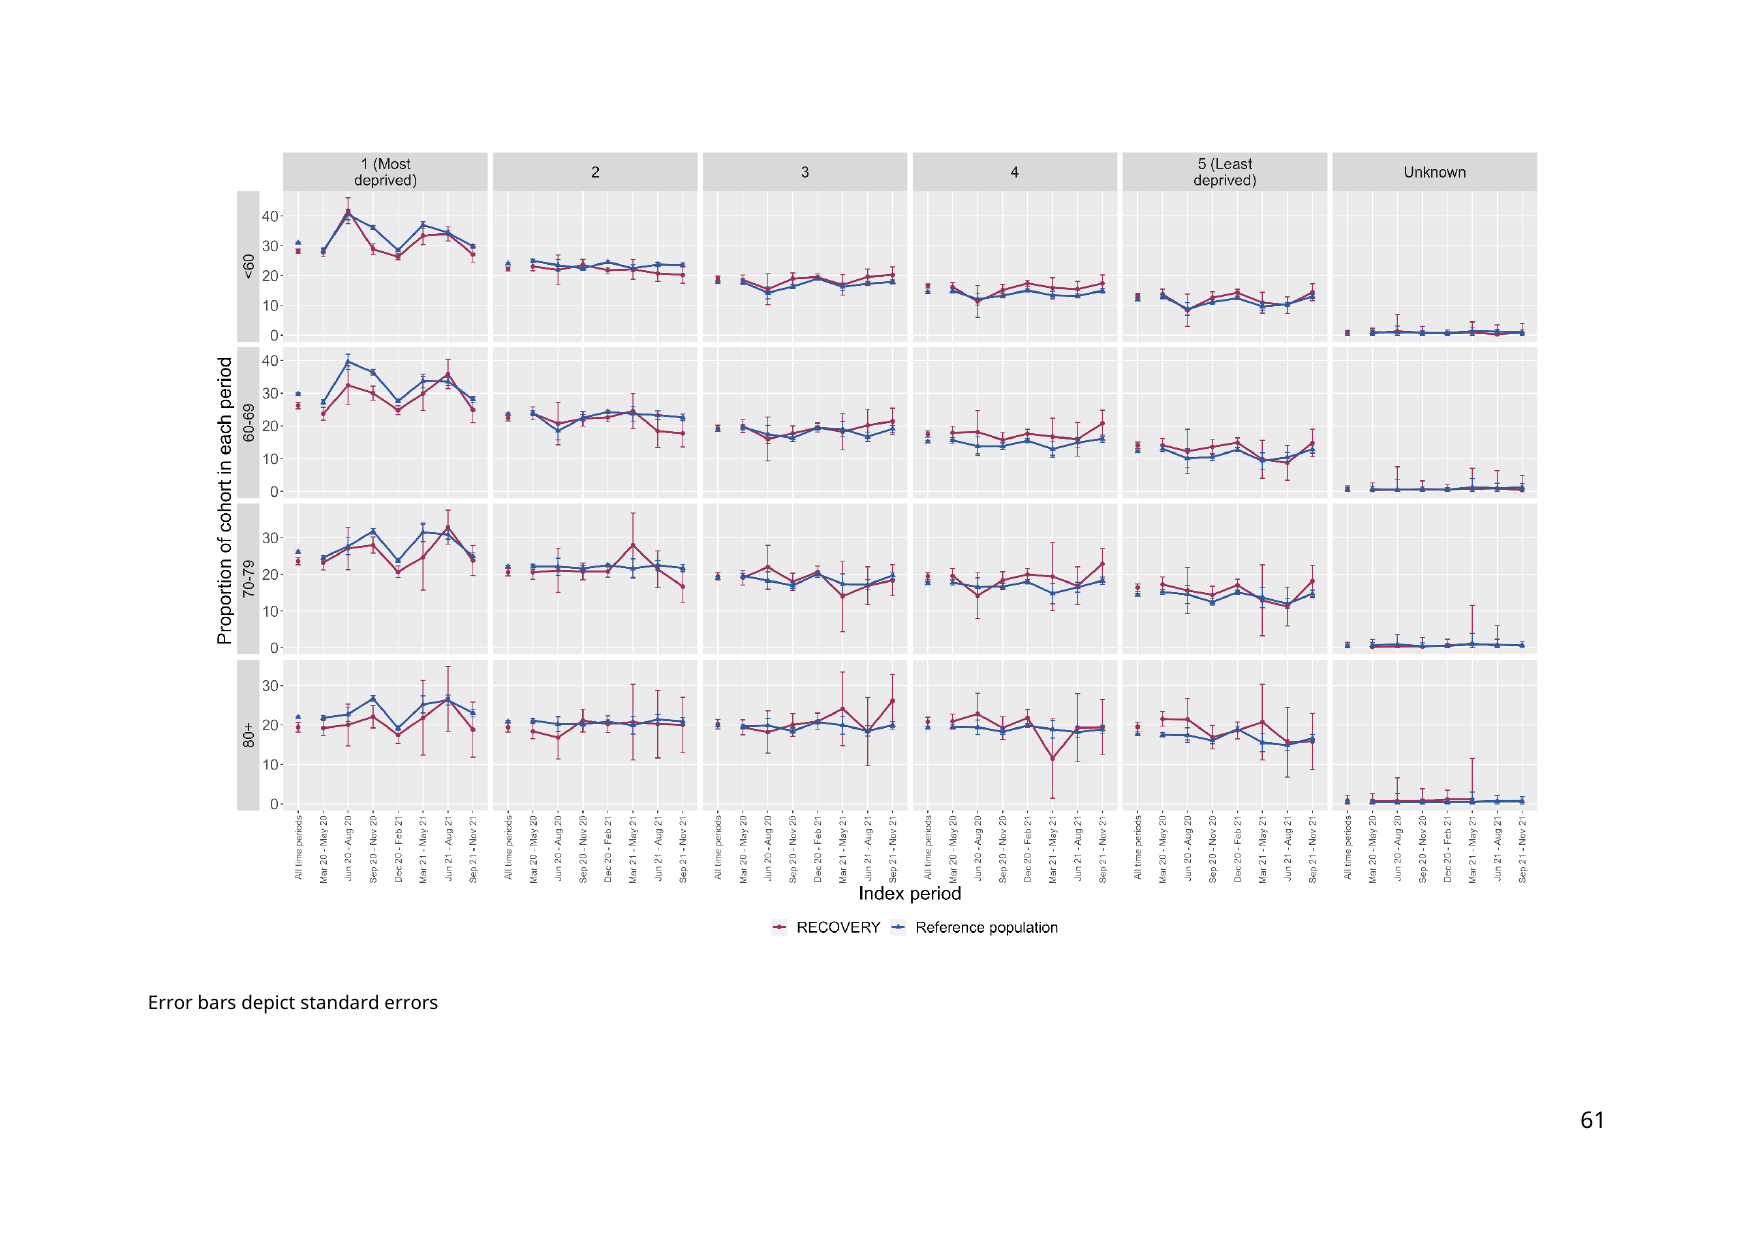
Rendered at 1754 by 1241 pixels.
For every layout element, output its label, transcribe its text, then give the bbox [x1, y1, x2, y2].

text Error bars depict standard errors [148, 989, 1606, 1015]
picture [212, 147, 1542, 946]
